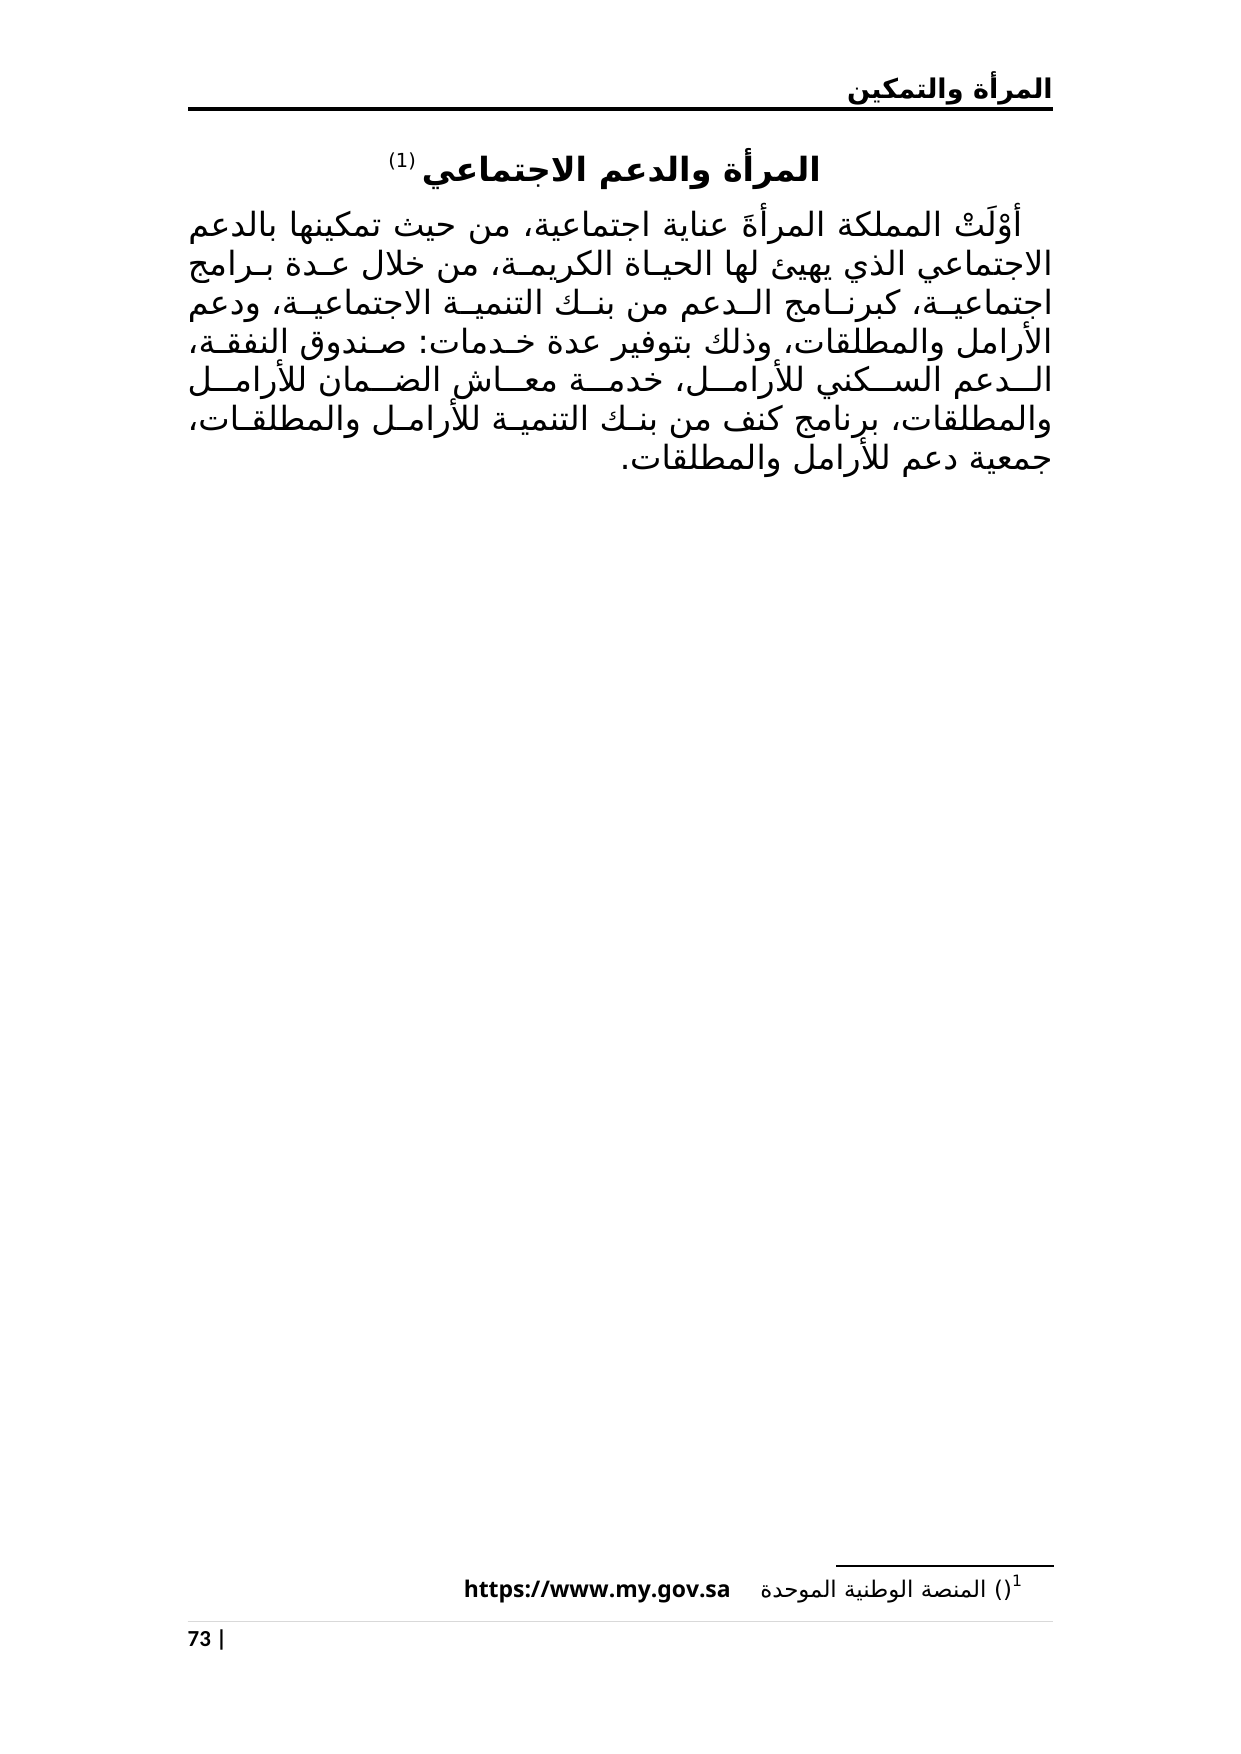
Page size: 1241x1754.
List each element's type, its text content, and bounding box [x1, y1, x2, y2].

title المرأة والدعم الاجتماعي () [187, 150, 1053, 189]
text أوْلَتْ المملكة المرأةَ عناية اجتماعية، من حيث تمكينها بالدعم الاجتماعي الذي يهيئ لها الحياة الكريمة، من خلال عدة برامج اجتماعية، كبرنامج الدعم من بنك التنمية الاجتماعية، ودعم الأرامل والمطلقات، وذلك بتوفير عدة خدمات: صندوق النفقة، الدعم السكني للأرامل، خدمة معاش الضمان للأرامل والمطلقات، برنامج كنف من بنك التنمية للأرامل والمطلقات، جمعية دعم للأرامل والمطلقات. [187, 206, 1053, 477]
